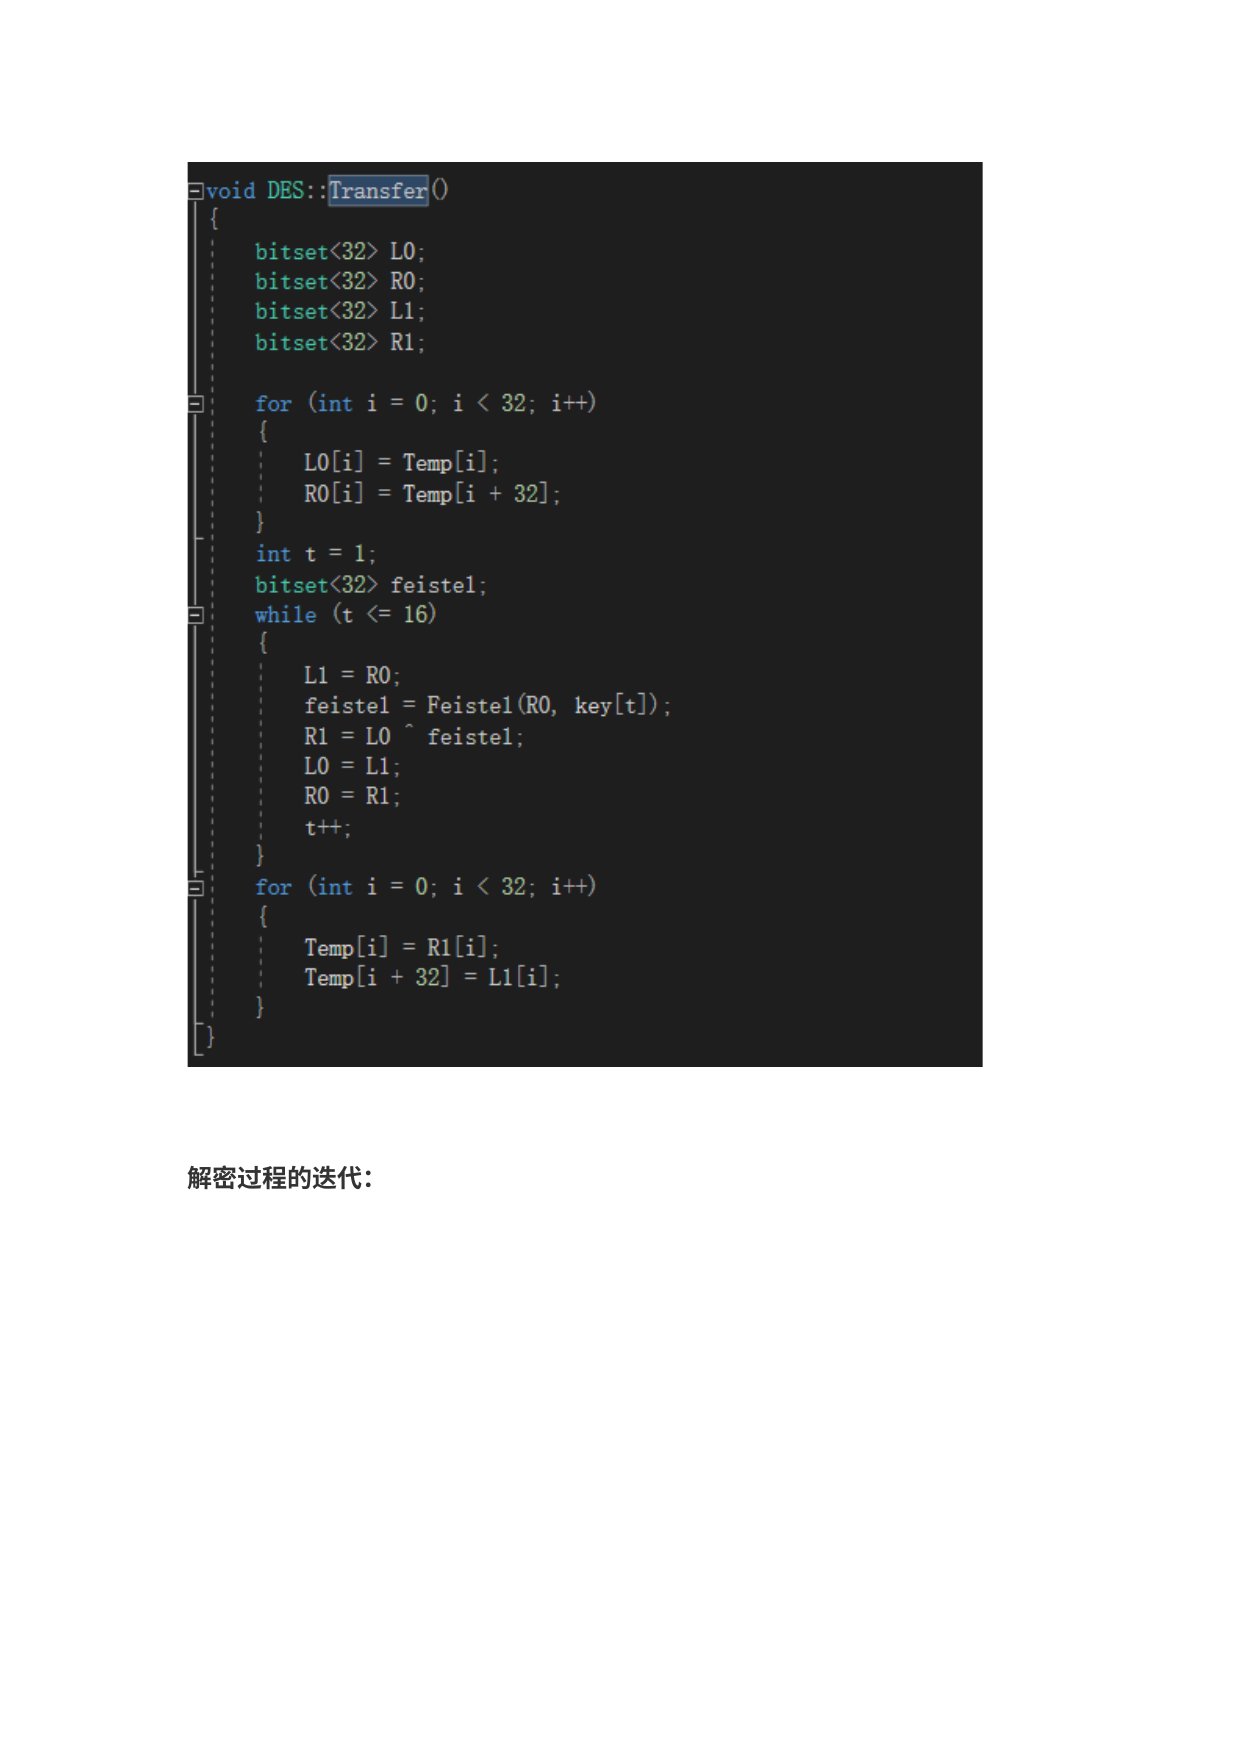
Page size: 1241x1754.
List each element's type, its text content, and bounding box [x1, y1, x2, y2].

text 解密过程的迭代： [187, 1144, 1053, 1209]
picture [187, 162, 983, 1067]
